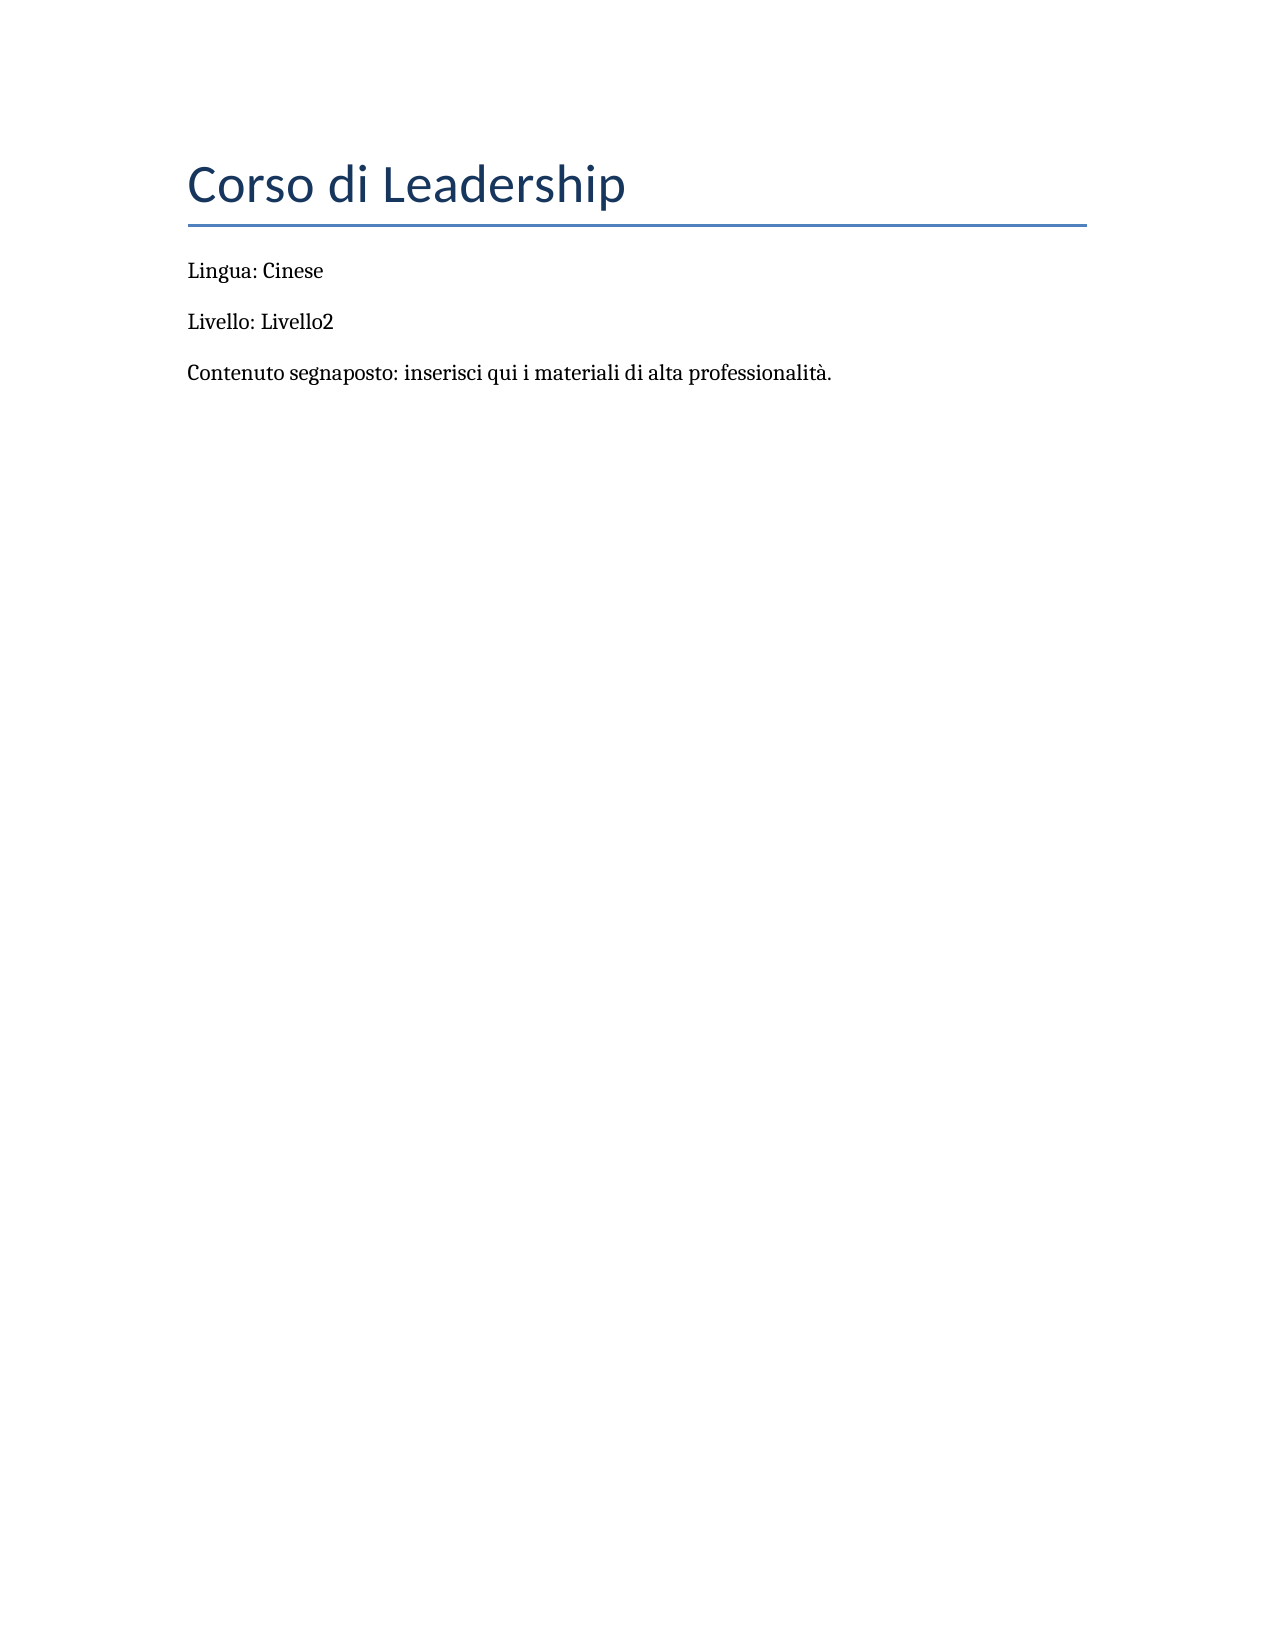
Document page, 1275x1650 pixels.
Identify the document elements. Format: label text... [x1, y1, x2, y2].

text Contenuto segnaposto: inserisci qui i materiali di alta professionalità. [187, 360, 1087, 386]
text Livello: Livello2 [187, 309, 1087, 335]
text Lingua: Cinese [187, 258, 1087, 284]
title Corso di Leadership [187, 150, 1087, 227]
